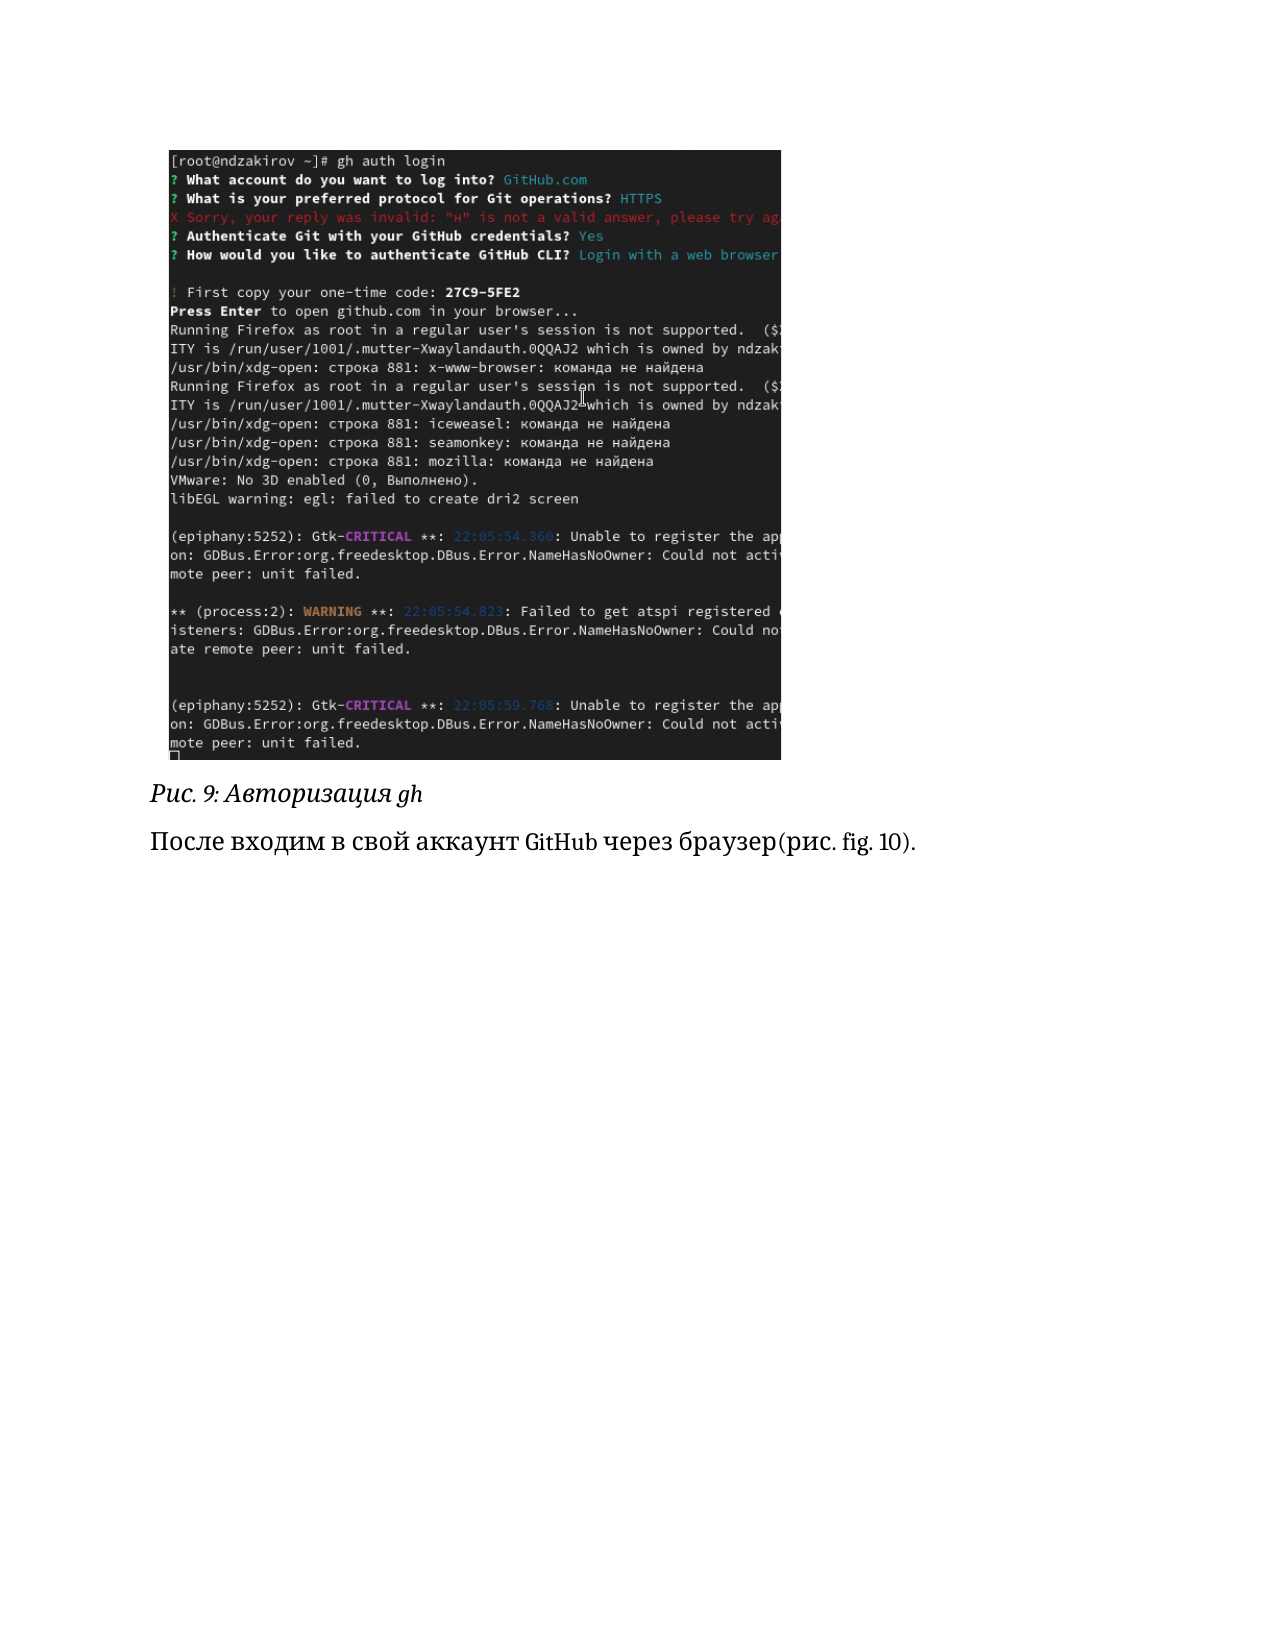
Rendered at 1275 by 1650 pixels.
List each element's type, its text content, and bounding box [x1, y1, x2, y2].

picture [168, 150, 782, 760]
text После входим в свой аккаунт GitHub через браузер(рис. fig. 10). [150, 828, 1125, 856]
text Рис. 9: Авторизация gh [150, 780, 1125, 809]
